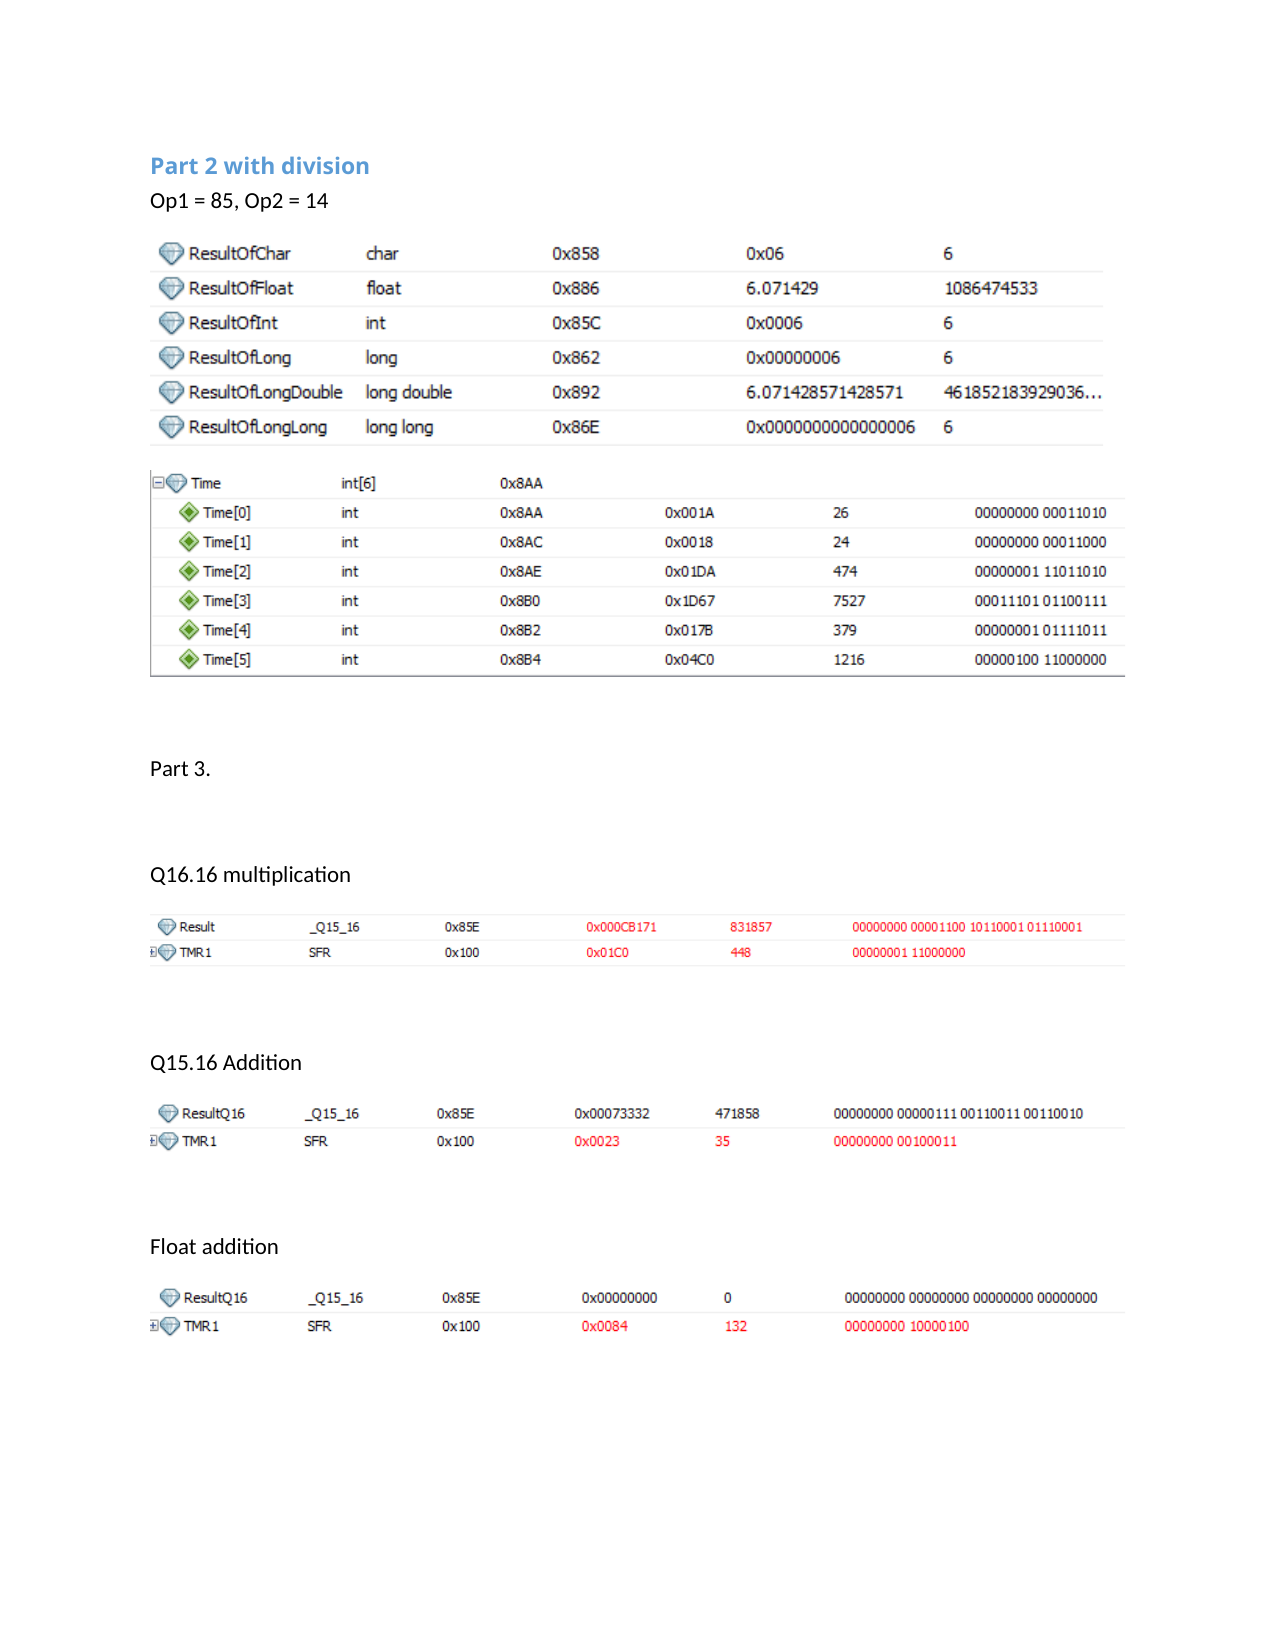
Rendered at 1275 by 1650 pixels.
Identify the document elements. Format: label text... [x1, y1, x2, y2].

text Float addition [150, 1232, 1125, 1261]
subtitle Part 2 with division [150, 150, 1125, 181]
text Q15.16 Addition [150, 1048, 1125, 1076]
text Op1 = 85, Op2 = 14 [150, 186, 1125, 214]
picture [150, 470, 1125, 677]
picture [150, 913, 1125, 971]
text Q16.16 multiplication [150, 860, 1125, 888]
picture [150, 238, 1104, 446]
text Part 3. [150, 754, 1125, 782]
picture [150, 1285, 1125, 1339]
picture [150, 1101, 1125, 1155]
